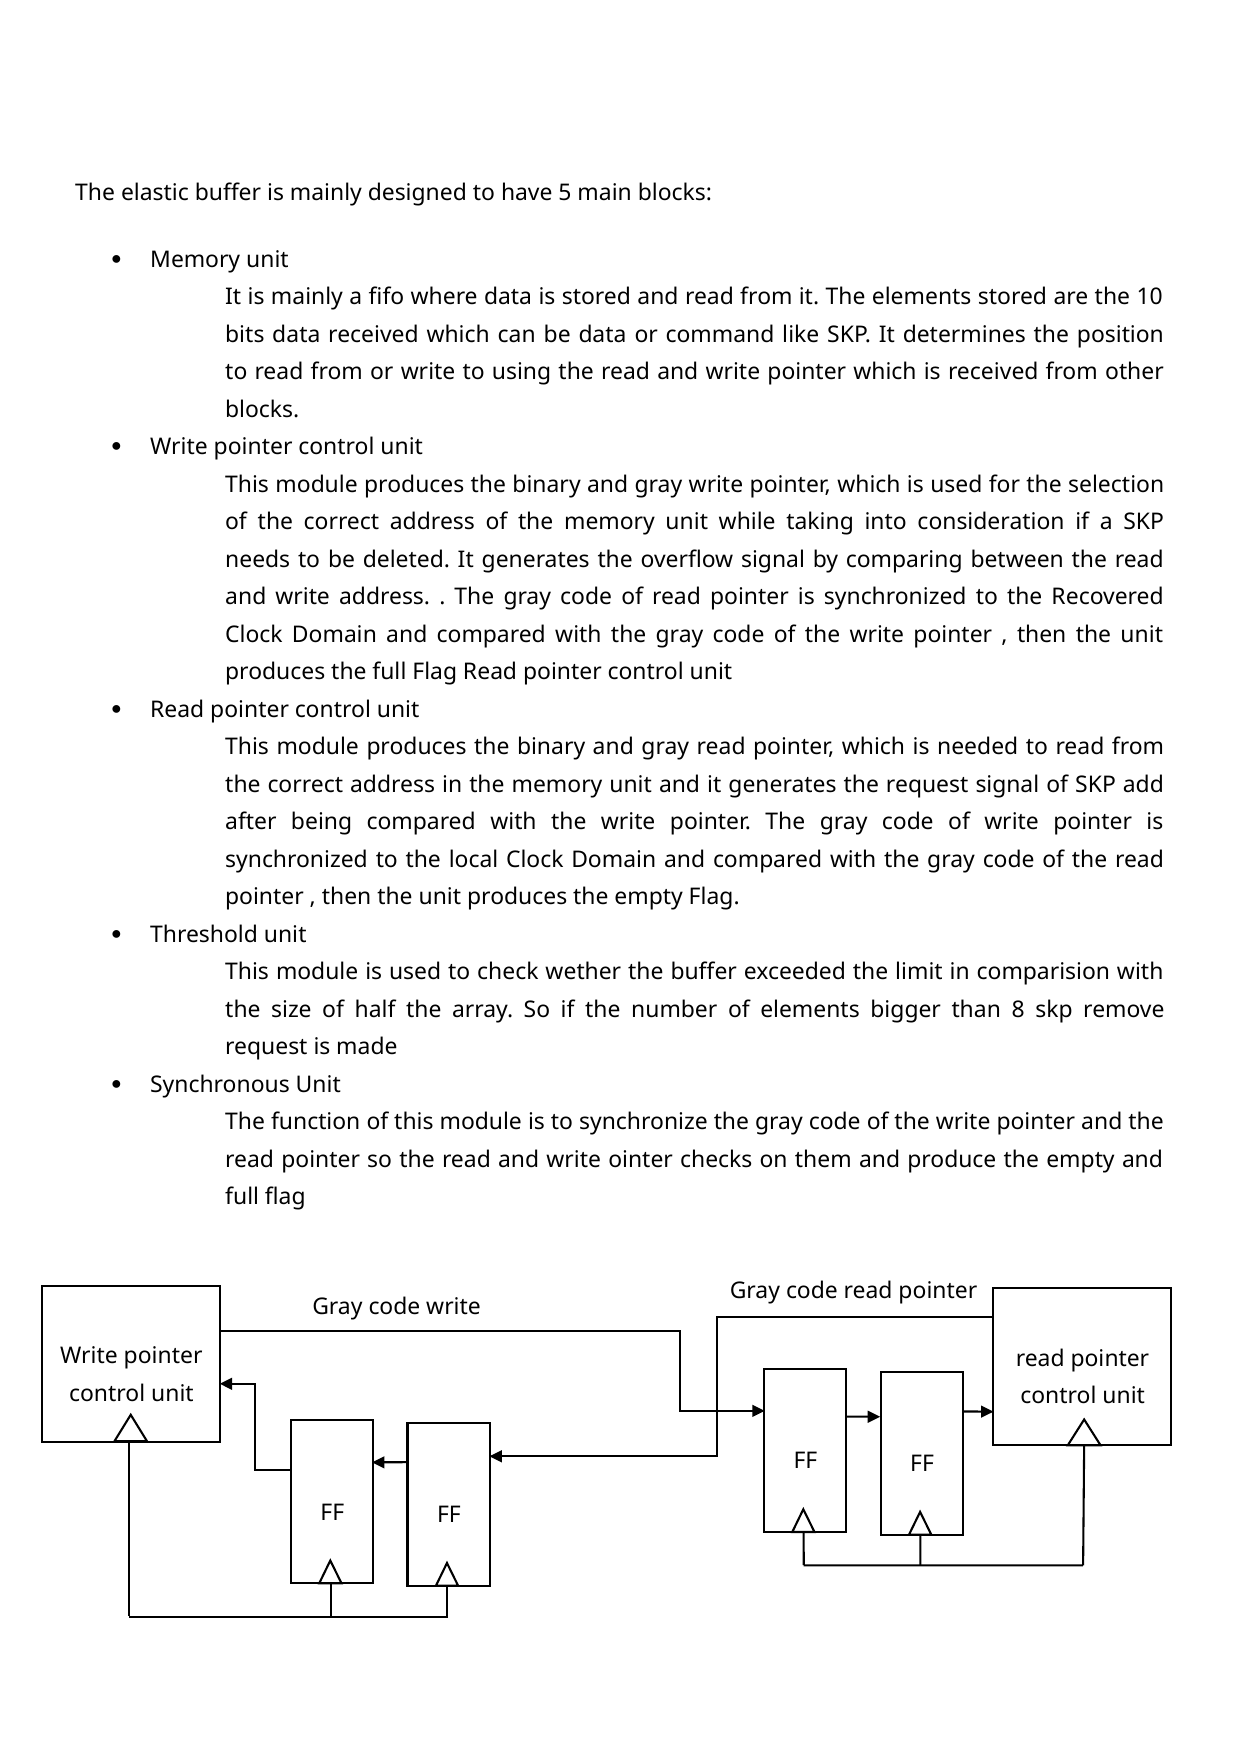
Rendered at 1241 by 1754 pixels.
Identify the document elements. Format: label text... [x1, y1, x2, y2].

list Memory unit [112, 236, 1165, 274]
list The function of this module is to synchronize the gray code of the write pointer and the read pointer so the read and write ointer checks on them and produce the empty and full flag [225, 1099, 1165, 1211]
list This module produces the binary and gray write pointer, which is used for the selection of the correct address of the memory unit while taking into consideration if a SKP needs to be deleted. It generates the overflow signal by comparing between the read and write address. . The gray code of read pointer is synchronized to the Recovered Clock Domain and compared with the gray code of the write pointer , then the unit produces the full Flag Read pointer control unit [225, 461, 1165, 686]
list It is mainly a fifo where data is stored and read from it. The elements stored are the 10 bits data received which can be data or command like SKP. It determines the position to read from or write to using the read and write pointer which is received from other blocks. [225, 274, 1165, 424]
list This module produces the binary and gray read pointer, which is needed to read from the correct address in the memory unit and it generates the request signal of SKP add after being compared with the write pointer. The gray code of write pointer is synchronized to the local Clock Domain and compared with the gray code of the read pointer , then the unit produces the empty Flag. [225, 724, 1165, 911]
text The elastic buffer is mainly designed to have 5 main blocks: [75, 170, 1165, 207]
list Threshold unit [112, 911, 1165, 949]
list Write pointer control unit [112, 424, 1165, 461]
list Read pointer control unit [112, 686, 1165, 724]
list Synchronous Unit [112, 1061, 1165, 1099]
list This module is used to check wether the buffer exceeded the limit in comparision with the size of half the array. So if the number of elements bigger than 8 skp remove request is made [225, 949, 1165, 1061]
